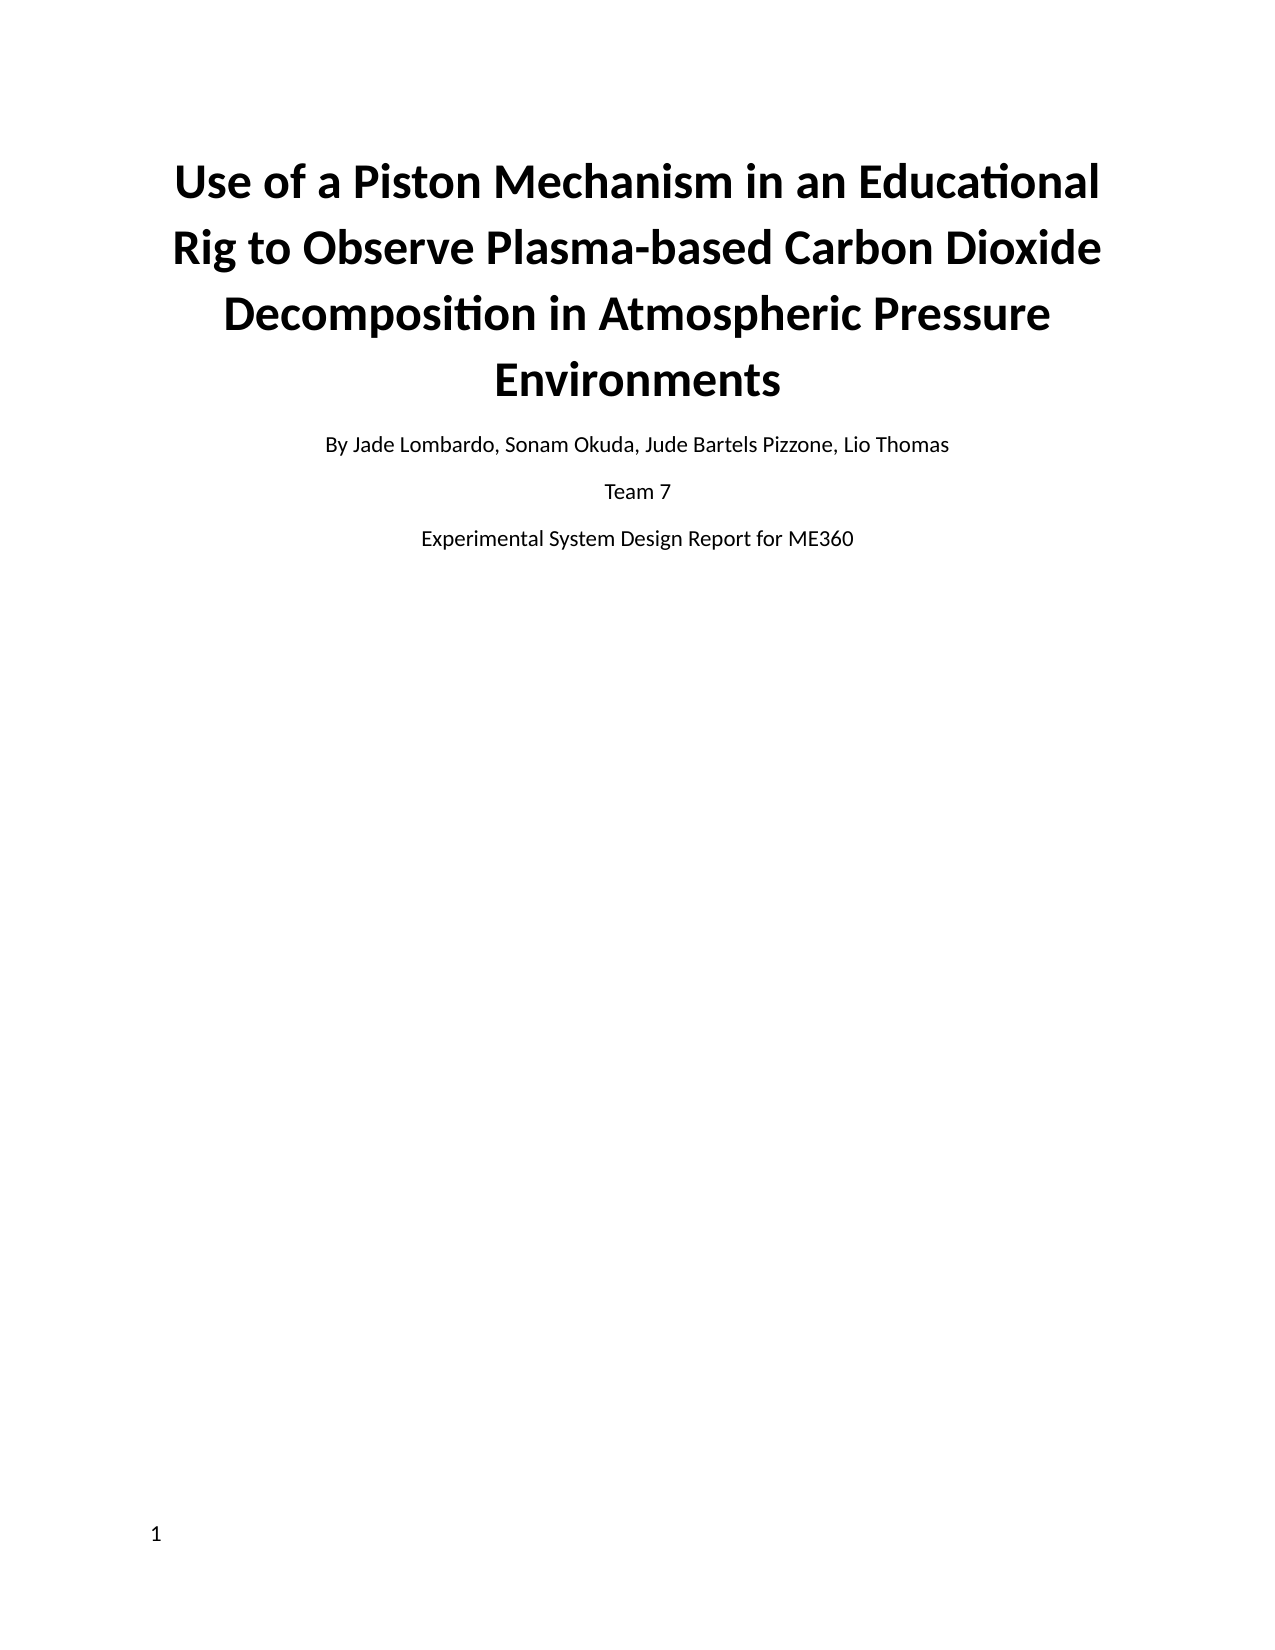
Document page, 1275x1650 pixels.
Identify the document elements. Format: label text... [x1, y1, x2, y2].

text Use of a Piston Mechanism in an Educational Rig to Observe Plasma-based Carbon Dioxide Decomposition in Atmospheric Pressure Environments [150, 150, 1125, 408]
text Team 7 [150, 477, 1125, 505]
text Experimental System Design Report for ME360 [150, 524, 1125, 552]
text By Jade Lombardo, Sonam Okuda, Jude Bartels Pizzone, Lio Thomas [150, 430, 1125, 458]
